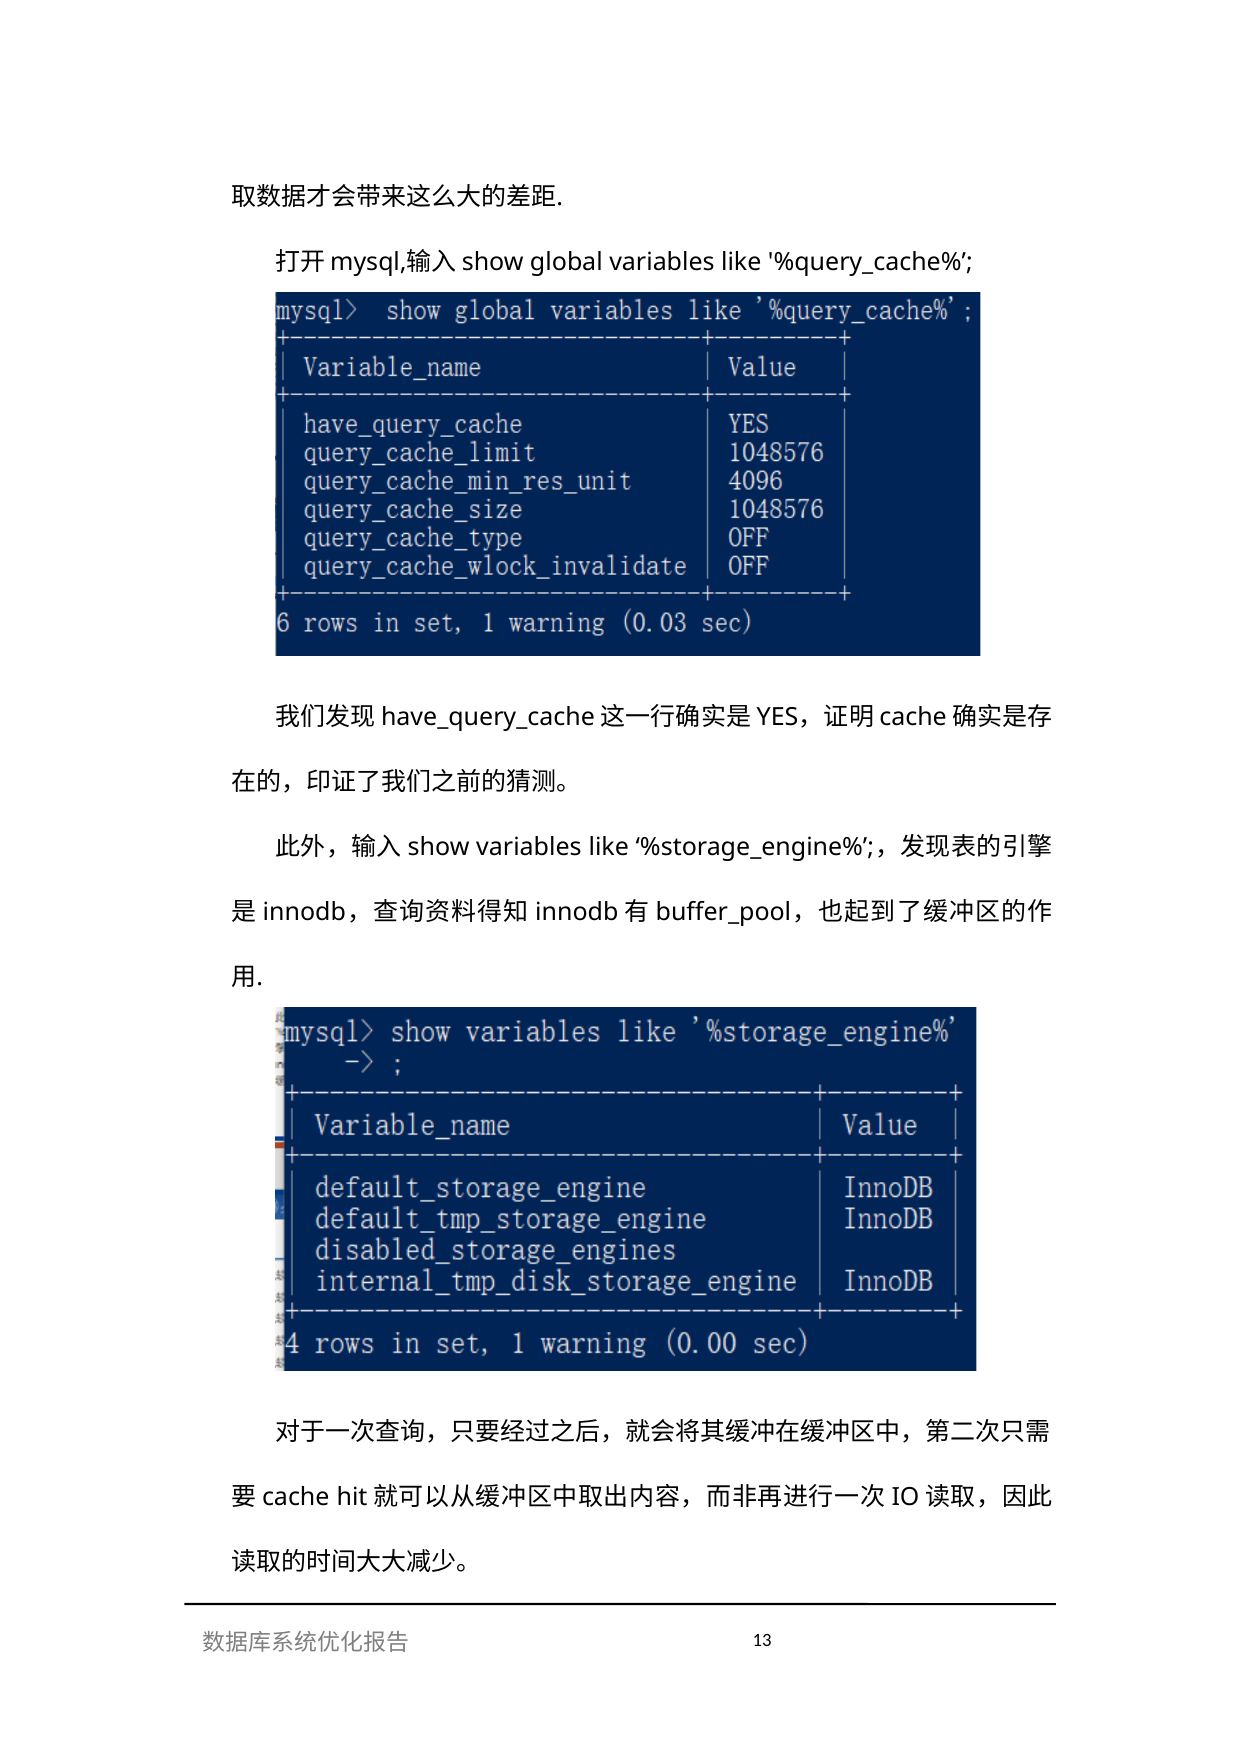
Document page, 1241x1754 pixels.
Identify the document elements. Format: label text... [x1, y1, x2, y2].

picture [275, 1007, 977, 1371]
text 打开mysql,输入show global variables like '%query_cache%’; [231, 227, 1053, 292]
text 此外，输入show variables like ‘%storage_engine%’;，发现表的引擎是innodb，查询资料得知innodb有buffer_pool，也起到了缓冲区的作用. [231, 812, 1053, 1007]
text 对于一次查询，只要经过之后，就会将其缓冲在缓冲区中，第二次只需要cache hit就可以从缓冲区中取出内容，而非再进行一次IO读取，因此读取的时间大大减少。 [231, 1397, 1053, 1592]
picture [275, 292, 981, 656]
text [231, 162, 1053, 227]
text 我们发现have_query_cache这一行确实是YES，证明cache确实是存在的，印证了我们之前的猜测。 [231, 682, 1053, 812]
